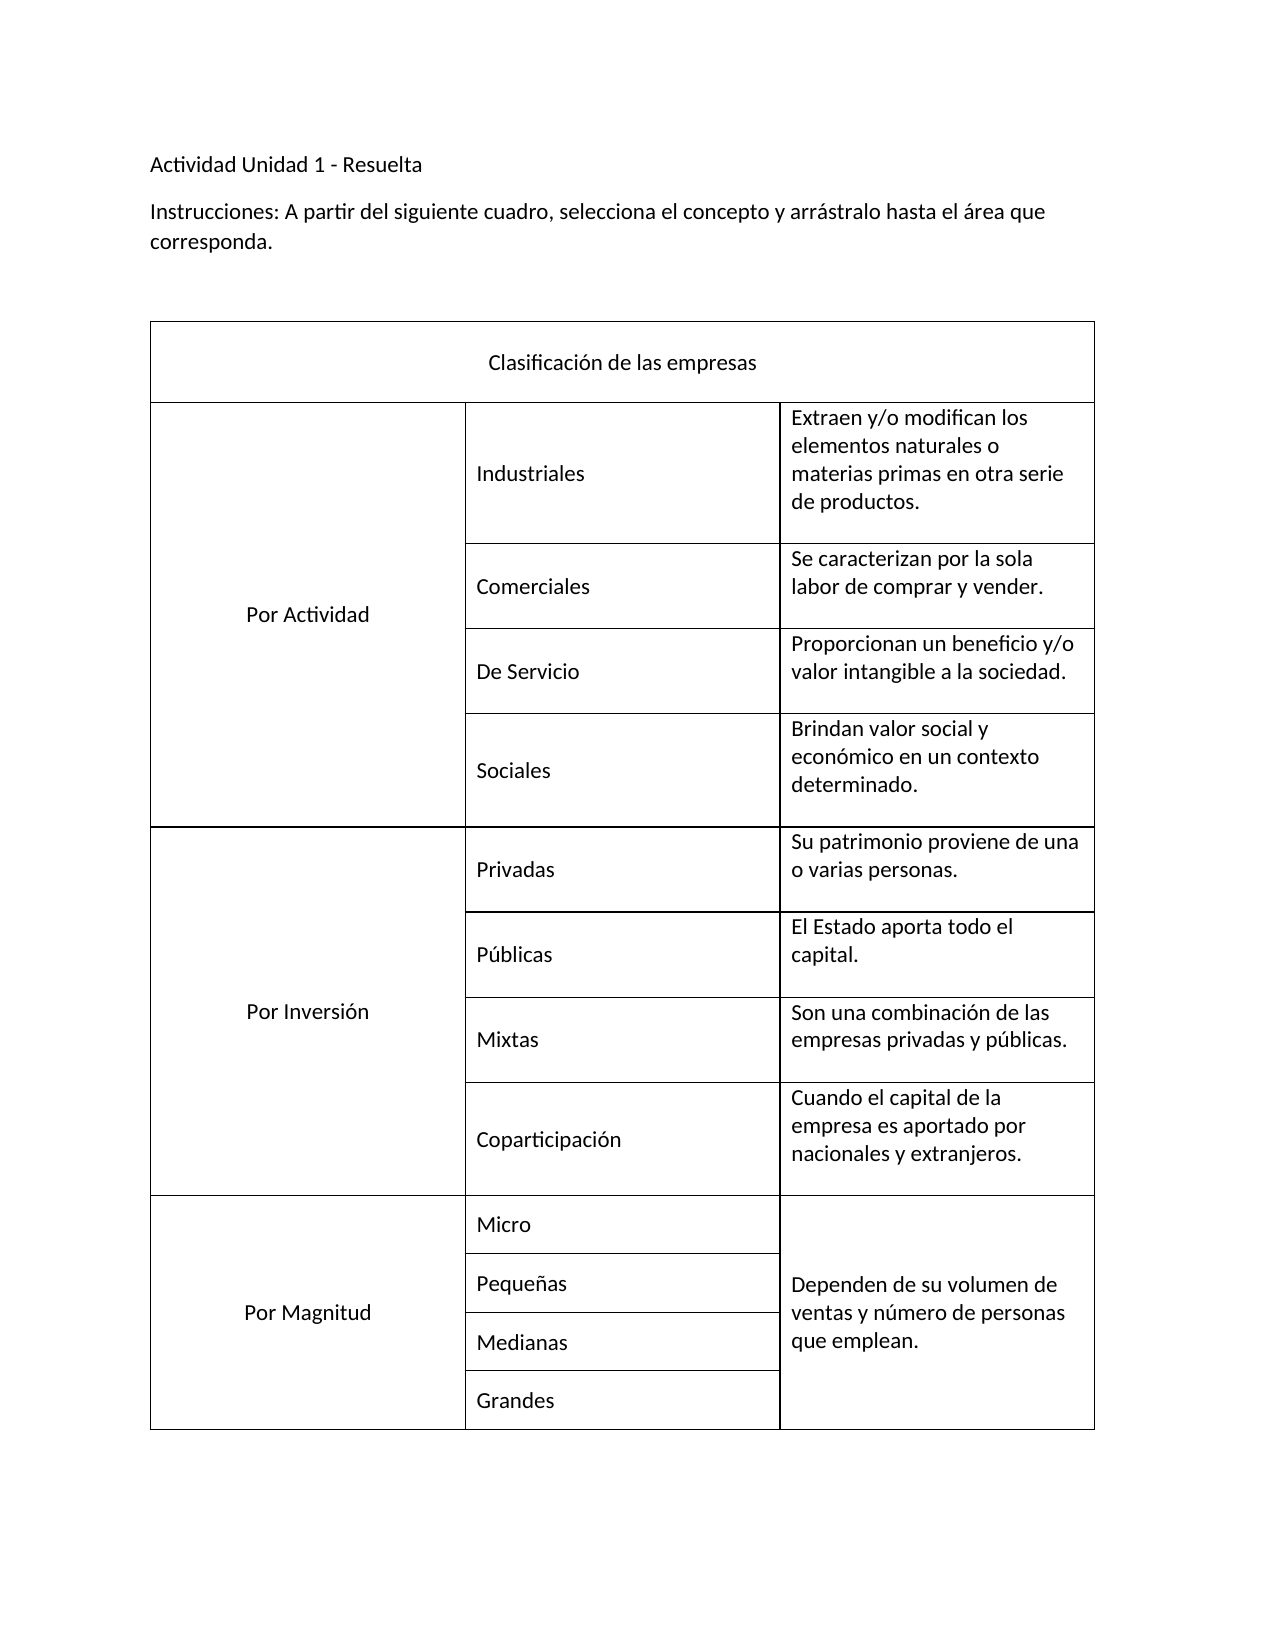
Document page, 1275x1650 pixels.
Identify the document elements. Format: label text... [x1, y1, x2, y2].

table_cell Micro [466, 1196, 779, 1253]
table_cell Medianas [466, 1313, 779, 1370]
table_cell Brindan valor social y económico en un contexto determinado. [781, 714, 1094, 826]
table_cell De Servicio [466, 629, 779, 713]
table_cell Cuando el capital de la empresa es aportado por nacionales y extranjeros. [781, 1083, 1094, 1195]
table_cell Mixtas [466, 998, 779, 1082]
table_cell Son una combinación de las empresas privadas y públicas. [781, 998, 1094, 1082]
table_cell Privadas [466, 828, 779, 911]
table_cell Industriales [466, 403, 779, 543]
table_header Clasificación de las empresas [151, 322, 1094, 402]
table_cell El Estado aporta todo el capital. [781, 913, 1094, 997]
text Instrucciones: A partir del siguiente cuadro, selecciona el concepto y arrástralo hasta el área que corresponda. [150, 197, 1125, 255]
table_cell Dependen de su volumen de ventas y número de personas que emplean. [781, 1196, 1094, 1429]
table_cell Grandes [466, 1371, 779, 1429]
table_cell Se caracterizan por la sola labor de comprar y vender. [781, 544, 1094, 628]
text Actividad Unidad 1 - Resuelta [150, 150, 1125, 178]
table_cell Coparticipación [466, 1083, 779, 1195]
table_cell Extraen y/o modifican los elementos naturales o materias primas en otra serie de productos. [781, 403, 1094, 543]
table_cell Proporcionan un beneficio y/o valor intangible a la sociedad. [781, 629, 1094, 713]
table_cell Públicas [466, 913, 779, 997]
table_cell Su patrimonio proviene de una o varias personas. [781, 828, 1094, 911]
table_cell Por Magnitud [151, 1196, 465, 1429]
table_cell Por Inversión [151, 828, 465, 1195]
table_cell Por Actividad [151, 403, 465, 826]
table_cell Pequeñas [466, 1254, 779, 1312]
table_cell Sociales [466, 714, 779, 826]
table_cell Comerciales [466, 544, 779, 628]
